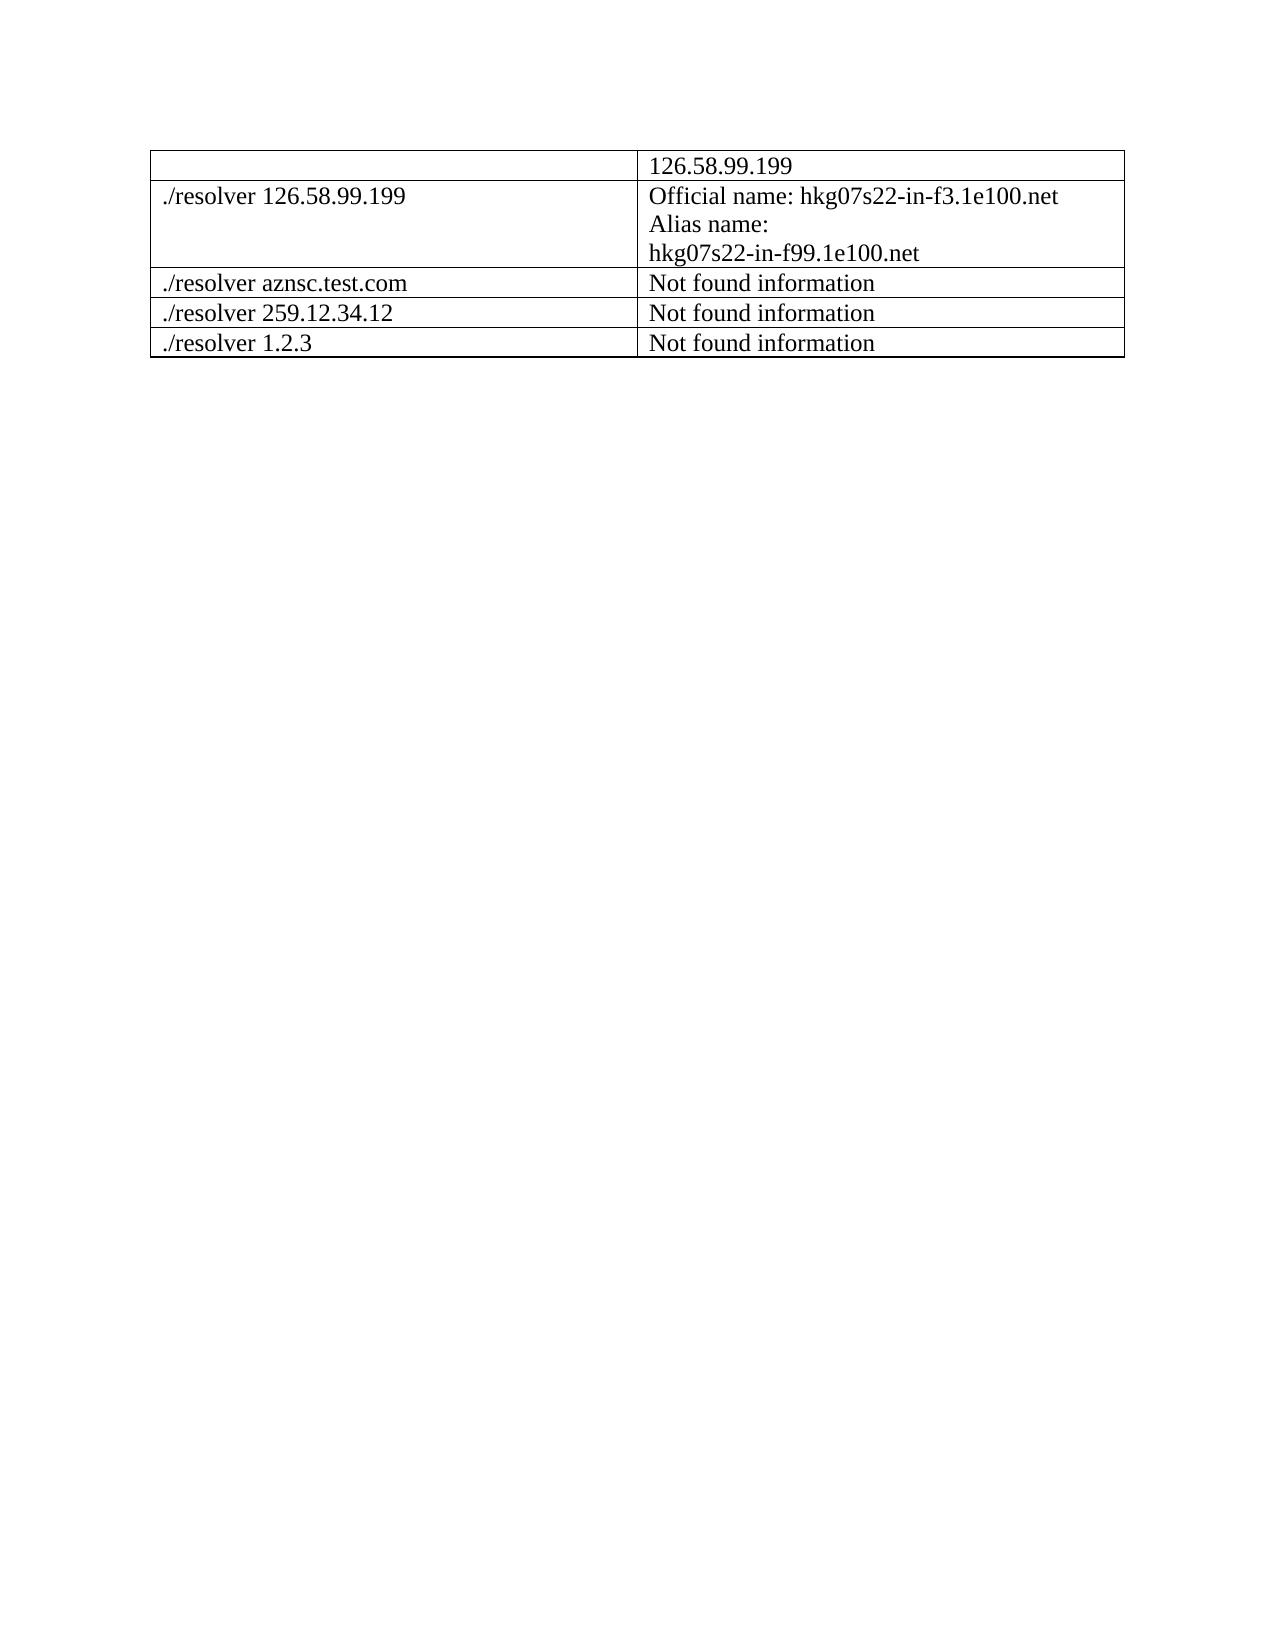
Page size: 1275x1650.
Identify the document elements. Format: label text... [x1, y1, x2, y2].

table_cell ./resolver 259.12.34.12 [151, 298, 637, 327]
table_cell ./resolver 1.2.3 [151, 328, 637, 356]
table_cell Not found information [638, 298, 1124, 327]
table_cell ./resolver aznsc.test.com [151, 268, 637, 297]
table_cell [151, 151, 637, 180]
table_cell Not found information [638, 268, 1124, 297]
table_cell ./resolver 126.58.99.199 [151, 181, 637, 267]
table_cell Official name: hkg07s22-in-f3.1e100.net Alias name: hkg07s22-in-f99.1e100.net [638, 181, 1124, 267]
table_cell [638, 151, 1124, 180]
table_cell Not found information [638, 328, 1124, 356]
